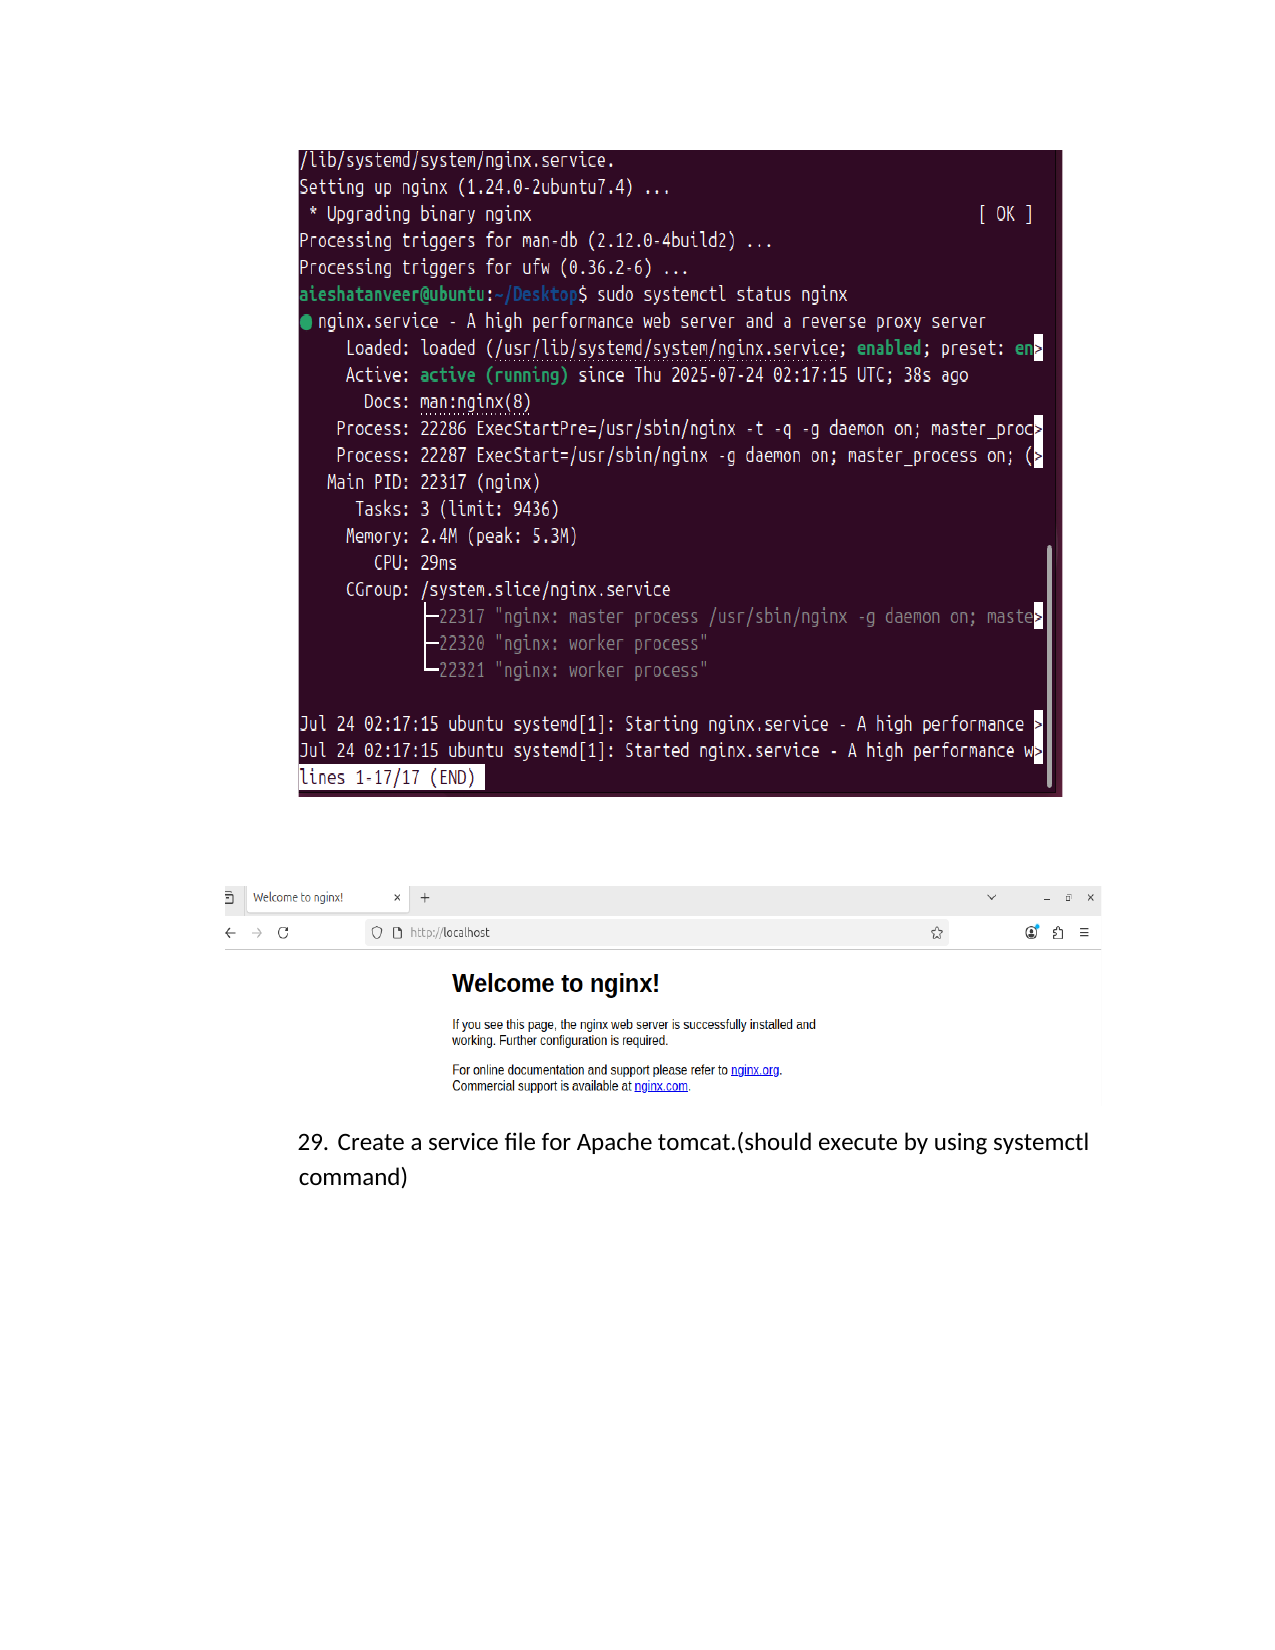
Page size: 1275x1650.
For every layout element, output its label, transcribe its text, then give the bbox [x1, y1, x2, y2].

list Create a service file for Apache tomcat.(should execute by using systemctl command) [297, 1126, 1161, 1191]
picture [298, 150, 1063, 797]
picture [225, 886, 1102, 1106]
